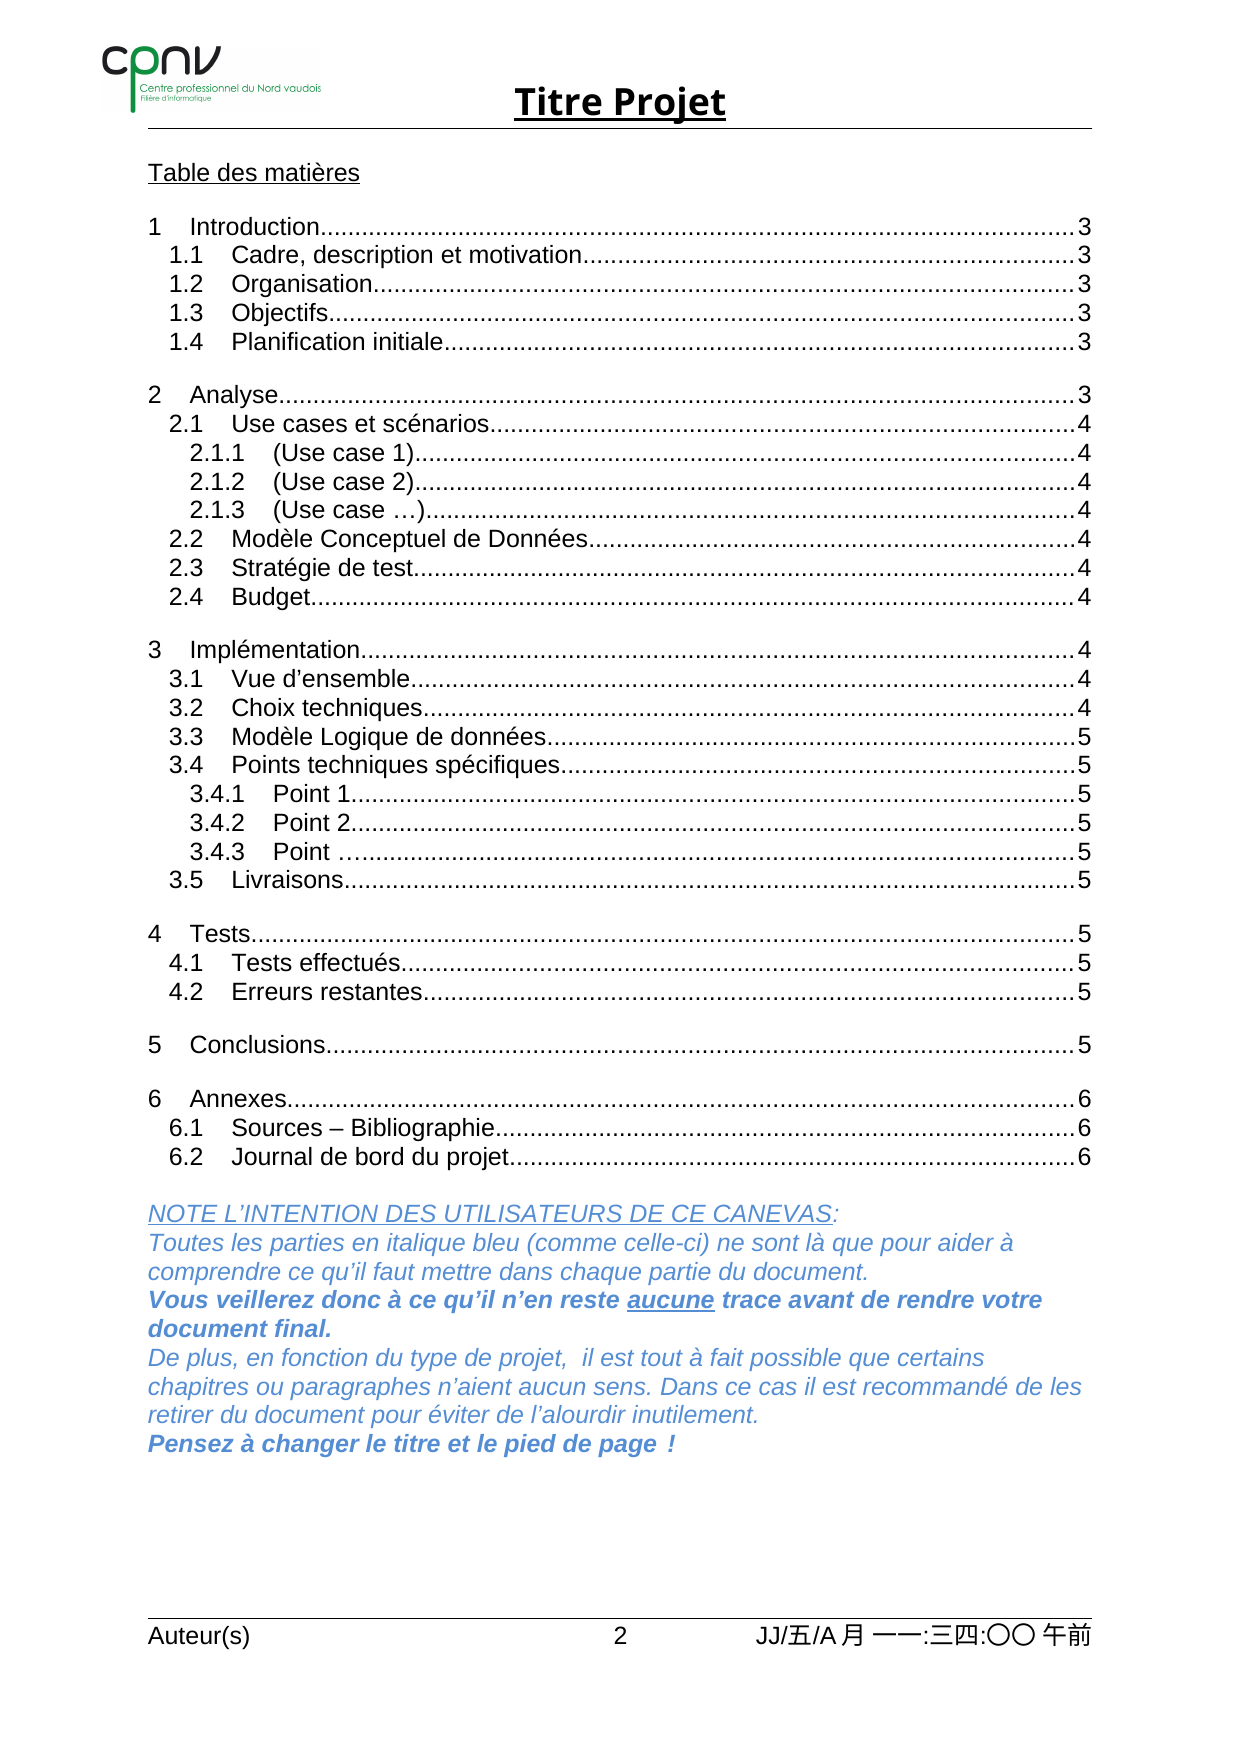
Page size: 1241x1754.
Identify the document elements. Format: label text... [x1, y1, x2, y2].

text 2.1.2 (Use case 2) 4 [189, 467, 1092, 495]
text 3.2 Choix techniques 4 [168, 693, 1092, 722]
text 2.2 Modèle Conceptuel de Données 4 [168, 524, 1092, 553]
picture [102, 46, 321, 113]
text De plus, en fonction du type de projet, il est tout à fait possible que certains chapitres ou paragraphes n’aient aucun sens. Dans ce cas il est recommandé de les retirer du document pour éviter de l’alourdir inutilement. [148, 1343, 1092, 1429]
text 3.4.3 Point … 5 [189, 837, 1092, 865]
text 6.2 Journal de bord du projet 6 [168, 1142, 1092, 1170]
text 5 Conclusions 5 [148, 1030, 1092, 1059]
text 1.1 Cadre, description et motivation 3 [168, 240, 1092, 269]
text 3.4.2 Point 2 5 [189, 808, 1092, 837]
text Vous veillerez donc à ce qu’il n’en reste aucune trace avant de rendre votre document final. [148, 1285, 1092, 1343]
text 3.5 Livraisons 5 [168, 865, 1092, 894]
text NOTE L’INTENTION DES UTILISATEURS DE CE CANEVAS: Toutes les parties en italique bleu (comme celle-ci) ne sont là que pour aider à comprendre ce qu’il faut mettre dans chaque partie du document. [148, 1199, 1092, 1285]
text 3.4.1 Point 1 5 [189, 779, 1092, 808]
text 1 Introduction 3 [148, 212, 1092, 240]
text 2.4 Budget 4 [168, 582, 1092, 610]
text 2.3 Stratégie de test 4 [168, 553, 1092, 582]
text 3.4 Points techniques spécifiques 5 [168, 750, 1092, 779]
text 4 Tests 5 [148, 919, 1092, 948]
text 4.1 Tests effectués 5 [168, 948, 1092, 977]
text 6.1 Sources – Bibliographie 6 [168, 1113, 1092, 1142]
text 1.3 Objectifs 3 [168, 298, 1092, 327]
text 2.1.1 (Use case 1) 4 [189, 438, 1092, 467]
text 3.1 Vue d’ensemble 4 [168, 664, 1092, 693]
text Pensez à changer le titre et le pied de page ! [148, 1429, 1092, 1458]
text 3.3 Modèle Logique de données 5 [168, 722, 1092, 750]
text 1.4 Planification initiale 3 [168, 327, 1092, 355]
text 2 Analyse 3 [148, 380, 1092, 409]
text 2.1.3 (Use case …) 4 [189, 495, 1092, 524]
text 4.2 Erreurs restantes 5 [168, 977, 1092, 1005]
text 2.1 Use cases et scénarios 4 [168, 409, 1092, 438]
text Table des matières [148, 158, 1092, 187]
text 3 Implémentation 4 [148, 635, 1092, 664]
text 6 Annexes 6 [148, 1084, 1092, 1113]
text 1.2 Organisation 3 [168, 269, 1092, 298]
